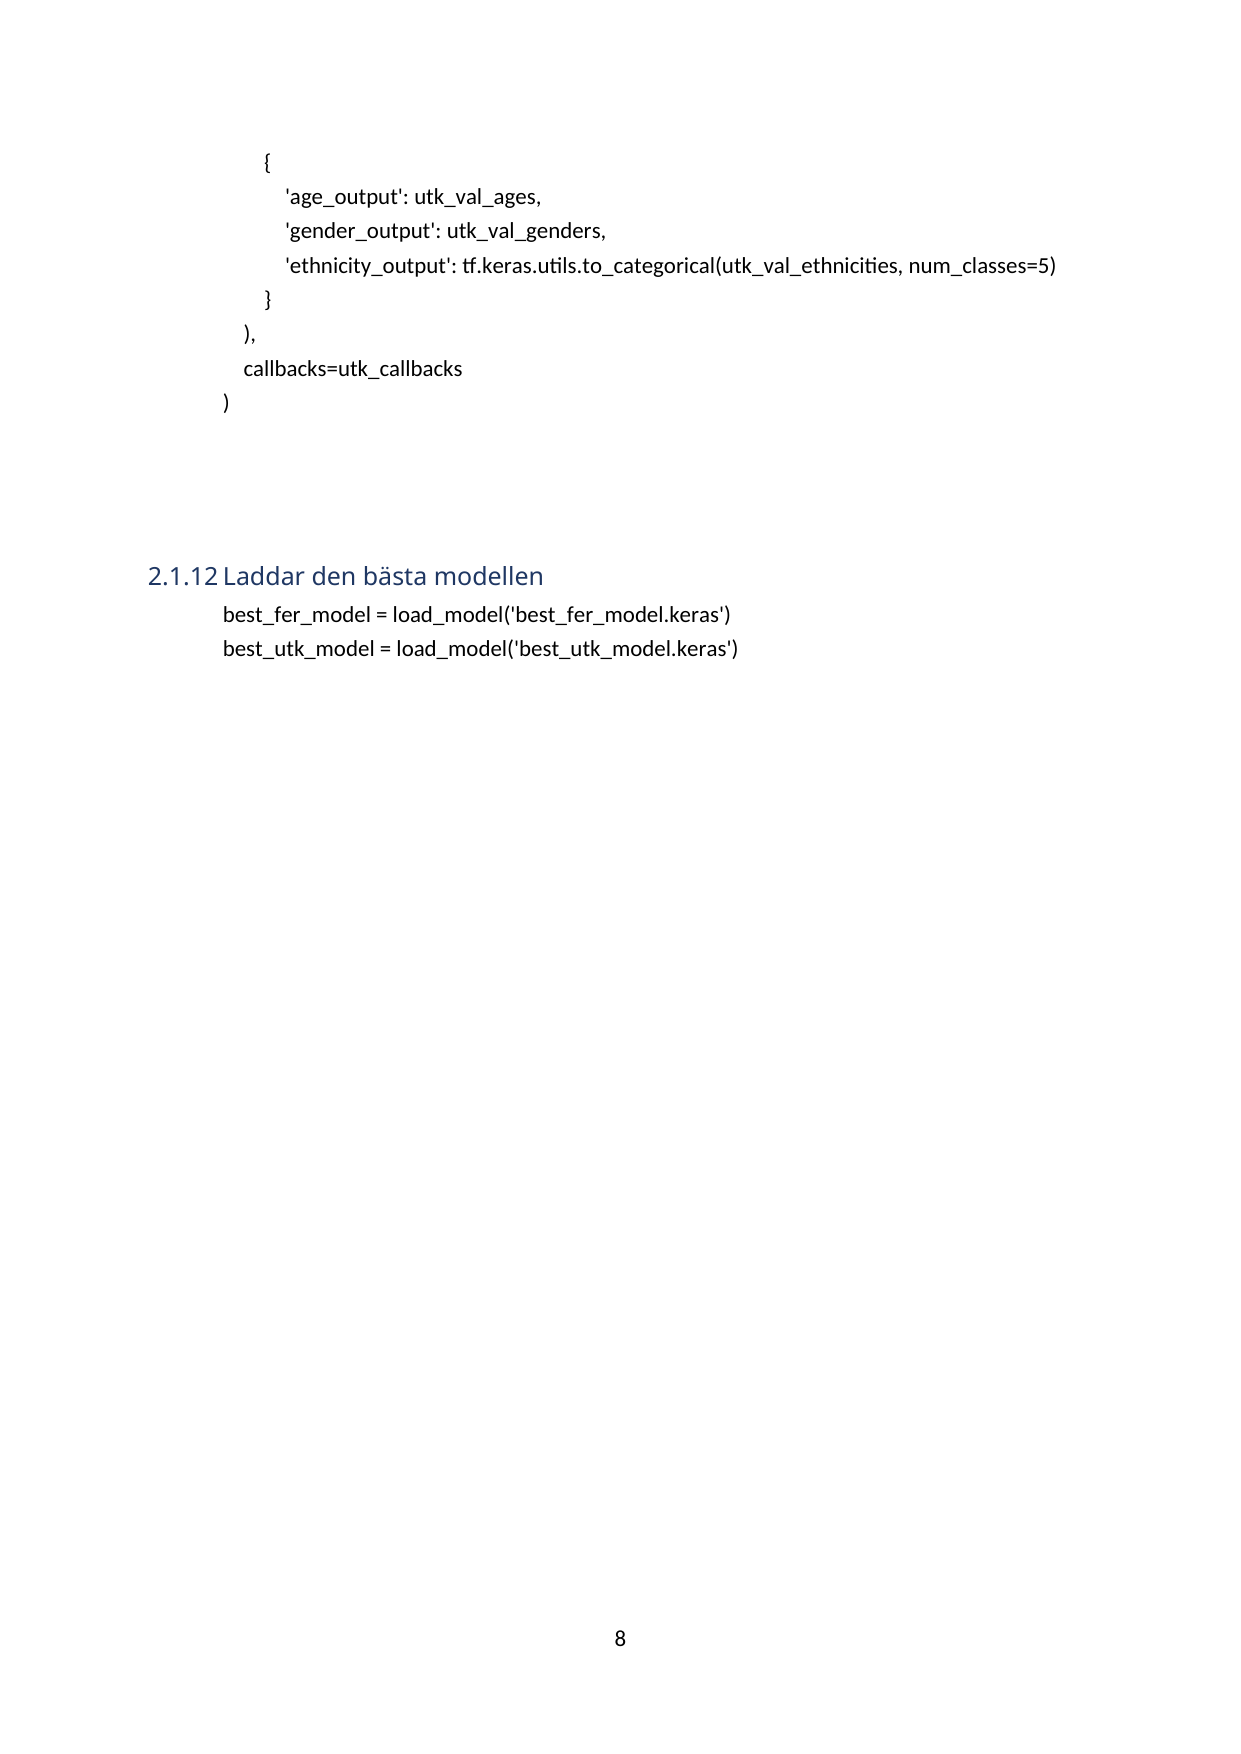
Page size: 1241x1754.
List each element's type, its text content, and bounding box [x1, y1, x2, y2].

subtitle best_fer_model = load_model('best_fer_model.keras') [148, 600, 1093, 628]
subtitle { [148, 148, 1093, 176]
subtitle 'age_output': utk_val_ages, [148, 182, 1093, 210]
subtitle } [148, 285, 1093, 313]
subtitle best_utk_model = load_model('best_utk_model.keras') [148, 634, 1093, 662]
subtitle Laddar den bästa modellen [148, 559, 1093, 593]
subtitle ) [148, 388, 1093, 416]
subtitle 'ethnicity_output': tf.keras.utils.to_categorical(utk_val_ethnicities, num_classes=5) [148, 251, 1093, 279]
subtitle callbacks=utk_callbacks [148, 354, 1093, 382]
subtitle 'gender_output': utk_val_genders, [148, 216, 1093, 244]
subtitle ), [148, 319, 1093, 347]
